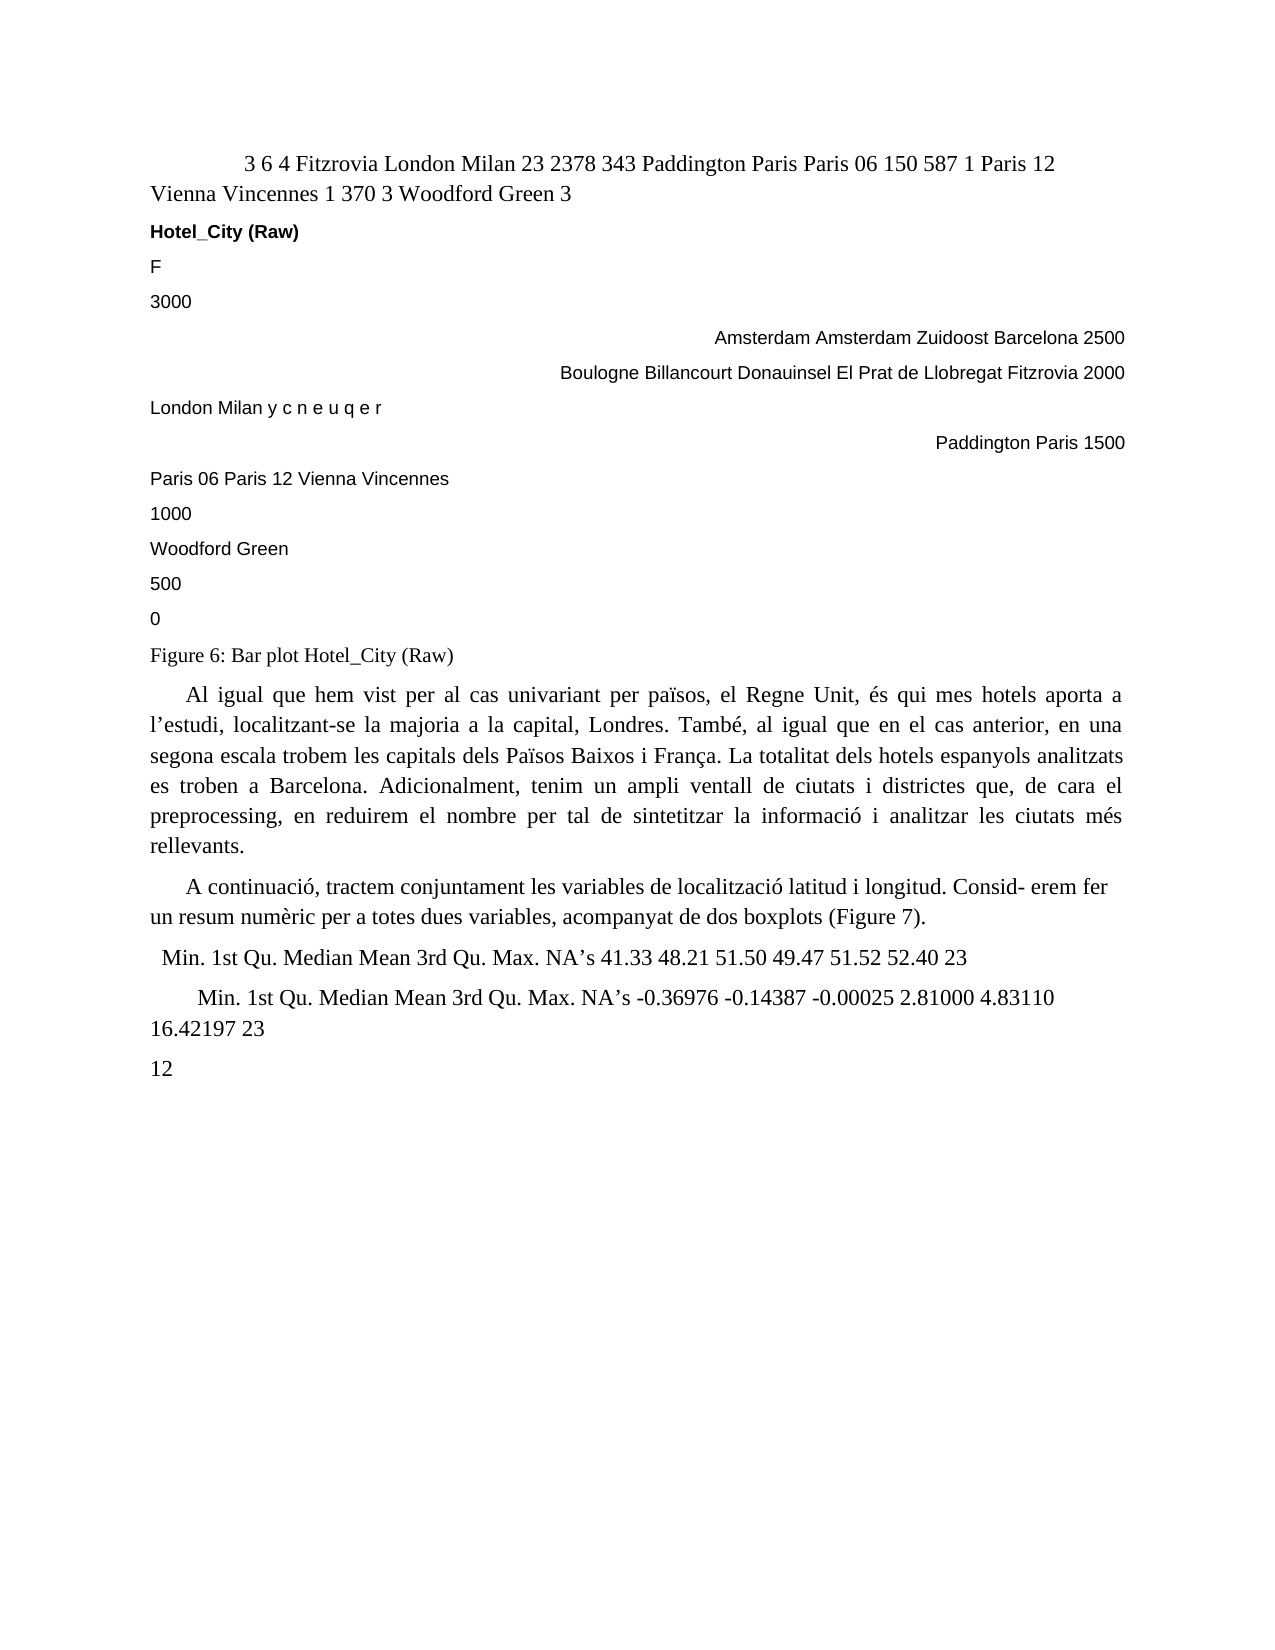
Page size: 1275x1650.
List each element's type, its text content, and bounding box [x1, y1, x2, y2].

text 3000 [150, 291, 1125, 313]
text 12 [150, 1055, 1125, 1082]
text Min. 1st Qu. Median Mean 3rd Qu. Max. NA’s 41.33 48.21 51.50 49.47 51.52 52.40 23 [150, 944, 1125, 970]
text Al igual que hem vist per al cas univariant per països, el Regne Unit, és qui mes hotels aporta a l’estudi, localitzant-se la majoria a la capital, Londres. També, al igual que en el cas anterior, en una segona escala trobem les capitals dels Països Baixos i França. La totalitat dels hotels espanyols analitzats es troben a Barcelona. Adicionalment, tenim un ampli ventall de ciutats i districtes que, de cara el preprocessing, en reduirem el nombre per tal de sintetitzar la informació i analitzar les ciutats més rellevants. [150, 681, 1125, 859]
text Boulogne Billancourt Donauinsel El Prat de Llobregat Fitzrovia 2000 [150, 362, 1125, 383]
text Woodford Green [150, 538, 1125, 559]
text Paris 06 Paris 12 Vienna Vincennes [150, 467, 1125, 489]
text Min. 1st Qu. Median Mean 3rd Qu. Max. NA’s -0.36976 -0.14387 -0.00025 2.81000 4.83110 16.42197 23 [150, 984, 1125, 1041]
text 0 [150, 608, 1125, 630]
text Paddington Paris 1500 [150, 432, 1125, 454]
text F [150, 256, 1125, 278]
text Amsterdam Amsterdam Zuidoost Barcelona 2500 [150, 326, 1125, 348]
text Hotel_City (Raw) [150, 221, 1125, 242]
text 3 6 4 Fitzrovia London Milan 23 2378 343 Paddington Paris Paris 06 150 587 1 Paris 12 Vienna Vincennes 1 370 3 Woodford Green 3 [150, 150, 1125, 207]
text 1000 [150, 502, 1125, 524]
text London Milan y c n e u q e r [150, 397, 1125, 418]
text Figure 6: Bar plot Hotel_City (Raw) [150, 643, 1125, 667]
text A continuació, tractem conjuntament les variables de localització latitud i longitud. Consid- erem fer un resum numèric per a totes dues variables, acompanyat de dos boxplots (Figure 7). [150, 873, 1125, 929]
text 500 [150, 573, 1125, 594]
